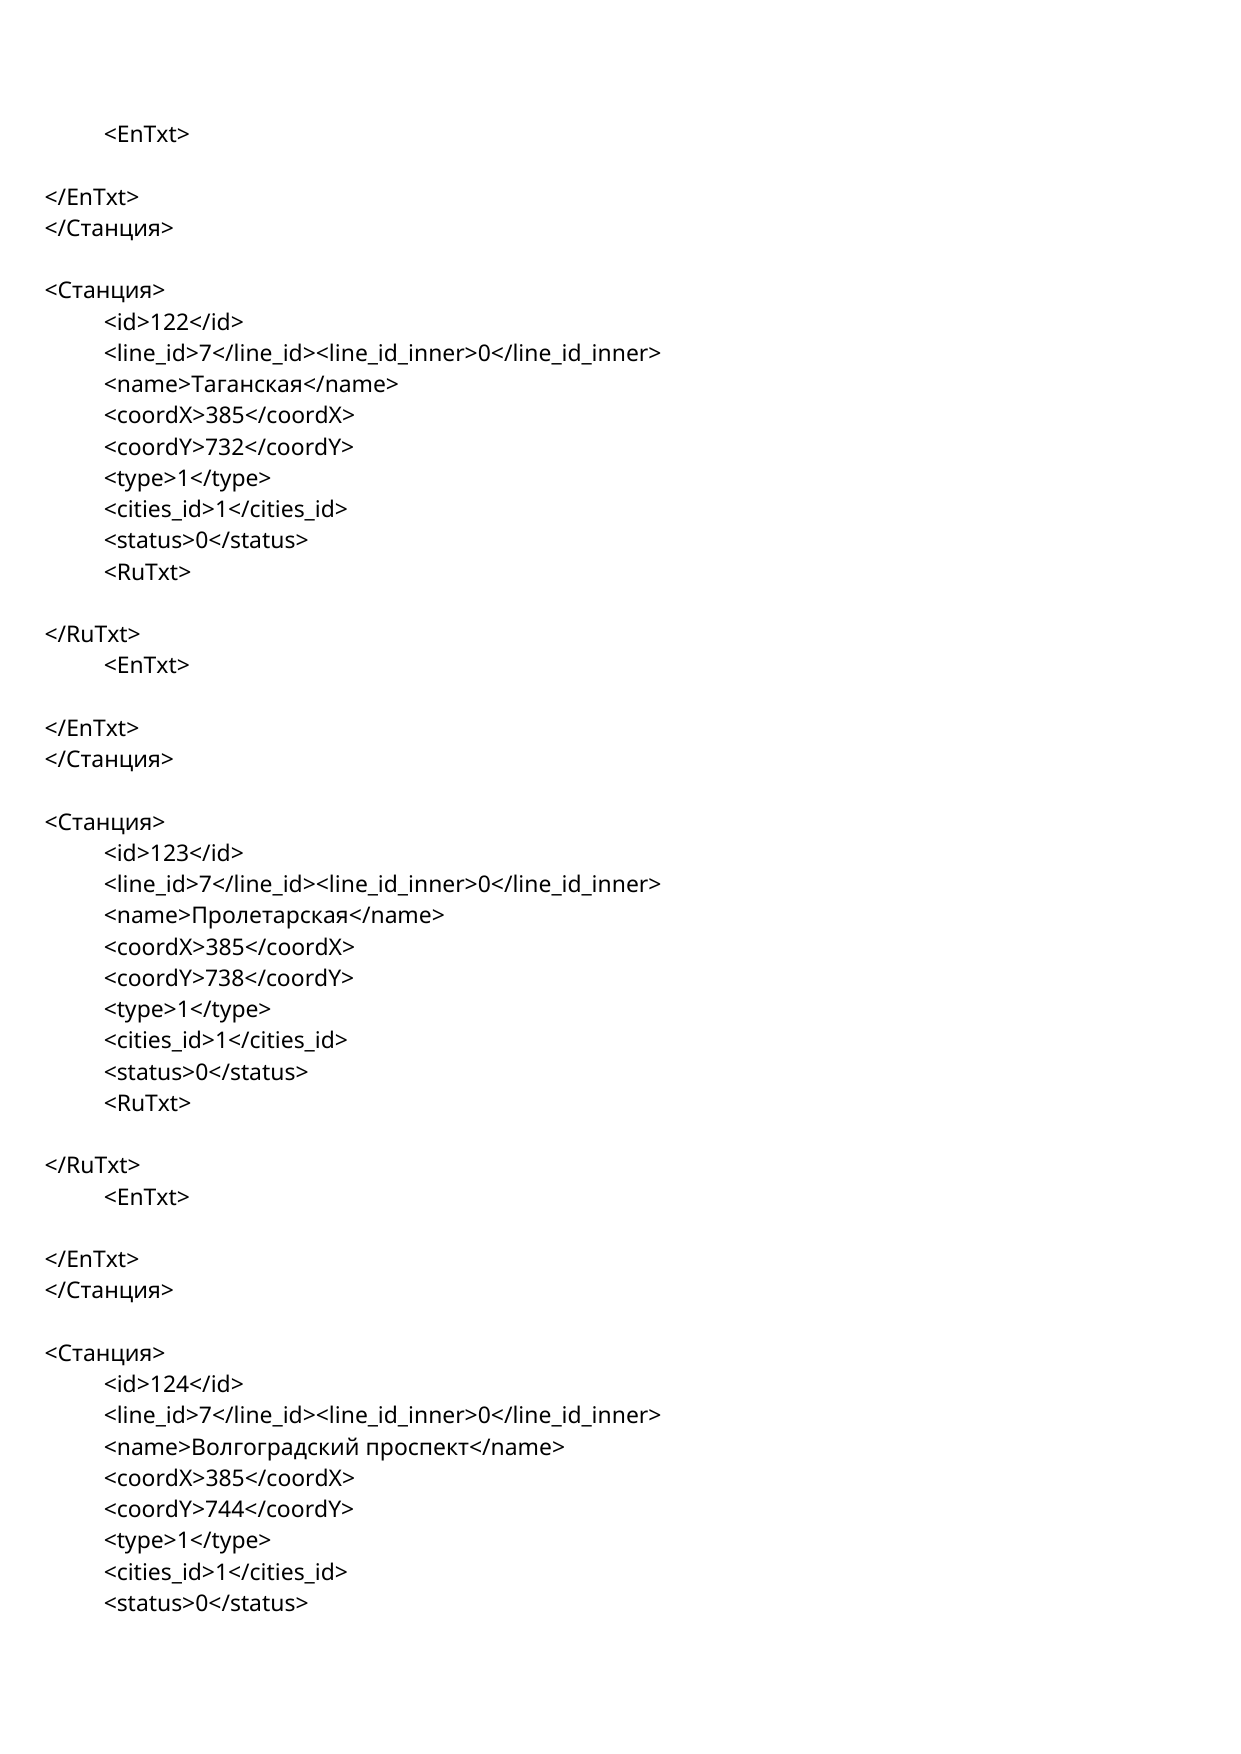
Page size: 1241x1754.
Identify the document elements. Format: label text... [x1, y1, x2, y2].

text <coordY>744</coordY> [44, 1493, 1152, 1524]
text <name>Таганская</name> [44, 368, 1152, 399]
text <type>1</type> [44, 1524, 1152, 1556]
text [44, 337, 1152, 368]
text <id>122</id> [44, 306, 1152, 337]
text <coordX>385</coordX> [44, 931, 1152, 962]
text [44, 1399, 1152, 1431]
text </Станция> [44, 212, 1152, 243]
text <EnTxt> [44, 118, 1152, 149]
text <cities_id>1</cities_id> [44, 1024, 1152, 1056]
text <Станция> [44, 806, 1152, 837]
text </RuTxt> [44, 1149, 1152, 1181]
text </EnTxt> [44, 181, 1152, 212]
text </RuTxt> [44, 618, 1152, 649]
text <status>0</status> [44, 1587, 1152, 1618]
text <type>1</type> [44, 993, 1152, 1024]
text <coordX>385</coordX> [44, 1462, 1152, 1493]
text <EnTxt> [44, 1181, 1152, 1212]
text <cities_id>1</cities_id> [44, 1556, 1152, 1587]
text <Станция> [44, 1337, 1152, 1368]
text <coordX>385</coordX> [44, 399, 1152, 431]
text <status>0</status> [44, 524, 1152, 556]
text </EnTxt> [44, 1243, 1152, 1274]
text <id>124</id> [44, 1368, 1152, 1399]
text <Станция> [44, 274, 1152, 306]
text <type>1</type> [44, 462, 1152, 493]
text <id>123</id> [44, 837, 1152, 868]
text </Станция> [44, 1274, 1152, 1306]
text <cities_id>1</cities_id> [44, 493, 1152, 524]
text <RuTxt> [44, 1087, 1152, 1118]
text <name>Волгоградский проспект</name> [44, 1431, 1152, 1462]
text <EnTxt> [44, 649, 1152, 681]
text <coordY>738</coordY> [44, 962, 1152, 993]
text </Станция> [44, 743, 1152, 774]
text <status>0</status> [44, 1056, 1152, 1087]
text </EnTxt> [44, 712, 1152, 743]
text <line_id>7</line_id><line_id_inner>0</line_id_inner> [44, 868, 1152, 899]
text <RuTxt> [44, 556, 1152, 587]
text <coordY>732</coordY> [44, 431, 1152, 462]
text <name>Пролетарская</name> [44, 899, 1152, 931]
